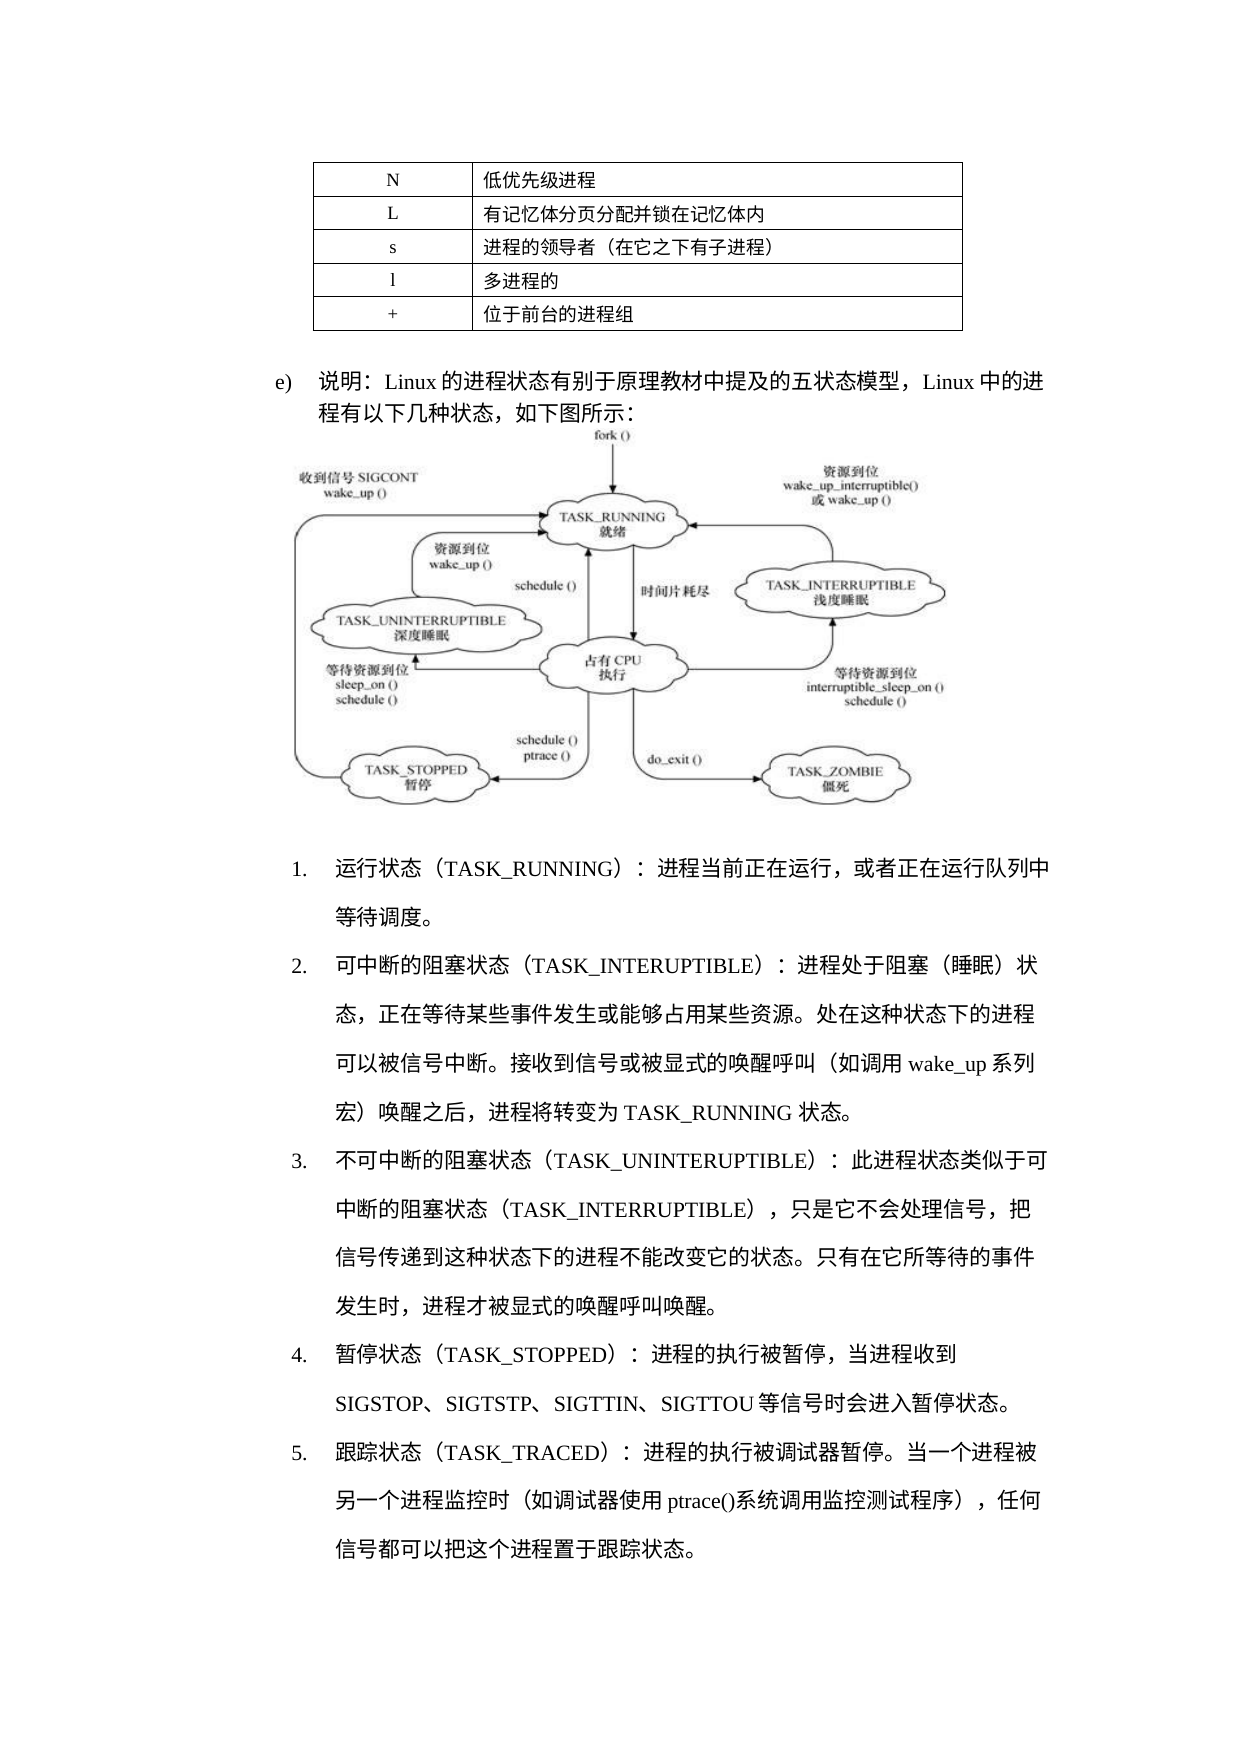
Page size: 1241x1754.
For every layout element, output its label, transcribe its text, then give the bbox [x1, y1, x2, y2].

table_cell + [314, 297, 472, 330]
table_cell N [314, 163, 472, 196]
list 跟踪状态（TASK_TRACED）：进程的执行被调试器暂停。当一个进程被另一个进程监控时（如调试器使用ptrace()系统调用监控测试程序），任何信号都可以把这个进程置于跟踪状态。 [291, 1434, 1053, 1564]
list 运行状态（TASK_RUNNING）：进程当前正在运行，或者正在运行队列中等待调度。 [291, 851, 1053, 932]
table_cell L [314, 197, 472, 229]
list 不可中断的阻塞状态（TASK_UNINTERUPTIBLE）：此进程状态类似于可中断的阻塞状态（TASK_INTERRUPTIBLE），只是它不会处理信号，把信号传递到这种状态下的进程不能改变它的状态。只有在它所等待的事件发生时，进程才被显式的唤醒呼叫唤醒。 [291, 1142, 1053, 1321]
table_cell 进程的领导者（在它之下有子进程） [473, 230, 962, 263]
table_cell l [314, 264, 472, 296]
table_cell 低优先级进程 [473, 163, 962, 196]
table_cell s [314, 230, 472, 263]
table_cell 多进程的 [473, 264, 962, 296]
list 说明：Linux的进程状态有别于原理教材中提及的五状态模型，Linux中的进程有以下几种状态，如下图所示： [275, 363, 1053, 428]
table_cell 有记忆体分页分配并锁在记忆体内 [473, 197, 962, 229]
list 暂停状态（TASK_STOPPED）：进程的执行被暂停，当进程收到SIGSTOP、SIGTSTP、SIGTTIN、SIGTTOU等信号时会进入暂停状态。 [291, 1337, 1053, 1418]
table_cell 位于前台的进程组 [473, 297, 962, 330]
picture [292, 428, 948, 807]
list 可中断的阻塞状态（TASK_INTERUPTIBLE）：进程处于阻塞（睡眠）状态，正在等待某些事件发生或能够占用某些资源。处在这种状态下的进程可以被信号中断。接收到信号或被显式的唤醒呼叫（如调用wake_up系列宏）唤醒之后，进程将转变为TASK_RUNNING 状态。 [291, 948, 1053, 1127]
